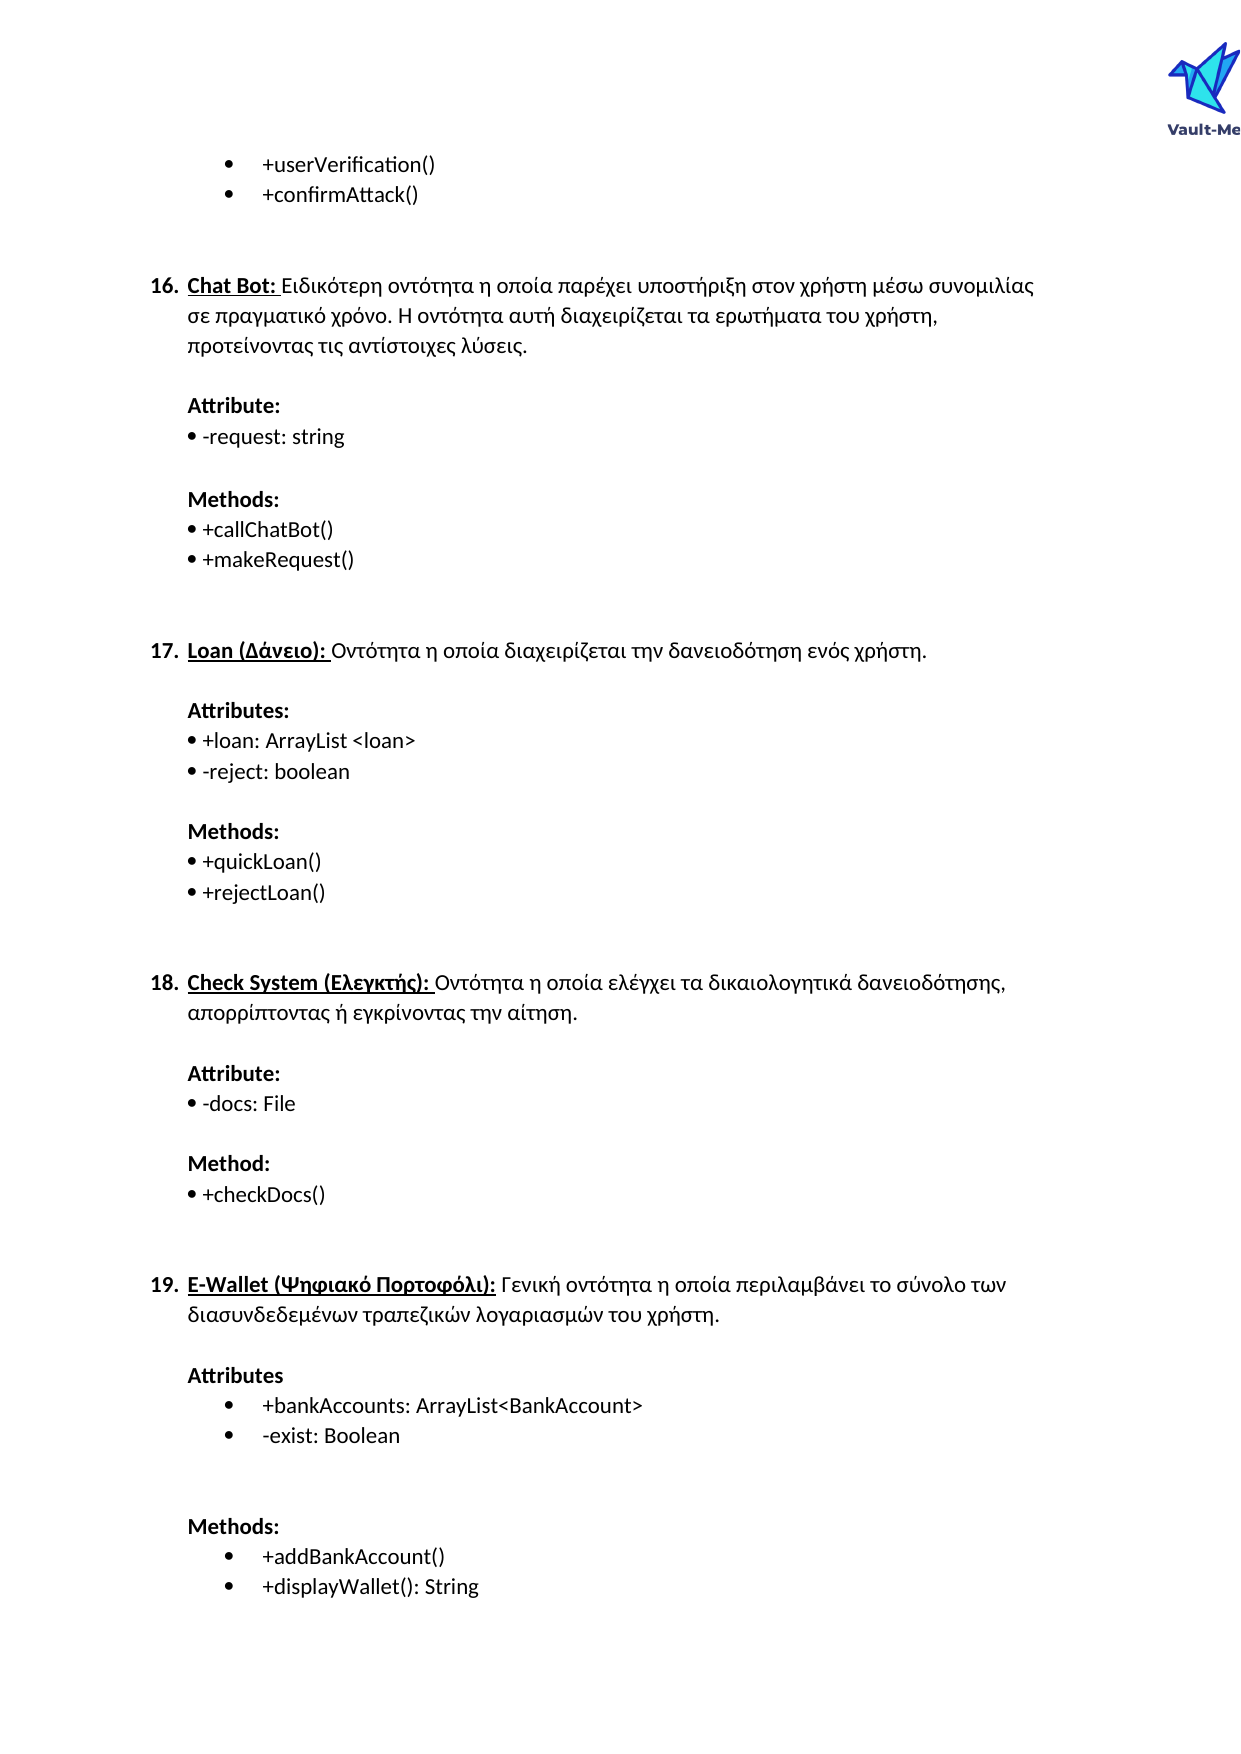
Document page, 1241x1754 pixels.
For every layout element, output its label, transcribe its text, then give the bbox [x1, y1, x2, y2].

list E-Wallet (Ψηφιακό Πορτοφόλι): Γενική οντότητα η οποία περιλαμβάνει το σύνολο των διασυνδεδεμένων τραπεζικών λογαριασμών του χρήστη. [150, 1270, 1053, 1329]
list +addBankAccount() [225, 1542, 1053, 1570]
list +userVerification() [225, 150, 1053, 178]
list Loan (Δάνειο): Οντότητα η οποία διαχειρίζεται την δανειοδότηση ενός χρήστη. [150, 636, 1053, 664]
list Methods: [187, 485, 1053, 513]
list +rejectLoan() [188, 878, 1053, 906]
list Attributes [187, 1361, 1053, 1389]
list +checkDocs() [188, 1180, 1053, 1208]
list -request: string [188, 422, 1053, 450]
list -reject: boolean [188, 757, 1053, 785]
list Methods: [187, 817, 1053, 845]
list -exist: Boolean [225, 1421, 1053, 1449]
list +confirmAttack() [225, 180, 1053, 208]
list +callChatBot() [188, 515, 1053, 543]
list +bankAccounts: ArrayList<BankAccount> [225, 1391, 1053, 1419]
list +loan: ArrayList <loan> [188, 727, 1053, 755]
list Attribute: [187, 392, 1053, 420]
picture [1167, 42, 1241, 135]
list +quickLoan() [188, 847, 1053, 876]
list Chat Bot: Ειδικότερη οντότητα η οποία παρέχει υποστήριξη στον χρήστη μέσω συνομιλίας σε πραγματικό χρόνο. Η οντότητα αυτή διαχειρίζεται τα ερωτήματα του χρήστη, προτείνοντας τις αντίστοιχες λύσεις. [150, 271, 1053, 359]
list +displayWallet(): String [225, 1572, 1053, 1601]
list Check System (Ελεγκτής): Οντότητα η οποία ελέγχει τα δικαιολογητικά δανειοδότησης, απορρίπτοντας ή εγκρίνοντας την αίτηση. [150, 968, 1053, 1027]
list Attributes: [187, 696, 1053, 724]
list Method: [187, 1149, 1053, 1178]
list -docs: File [188, 1089, 1053, 1117]
list Attribute: [187, 1059, 1053, 1087]
list +makeRequest() [188, 545, 1053, 573]
list Methods: [187, 1512, 1053, 1540]
